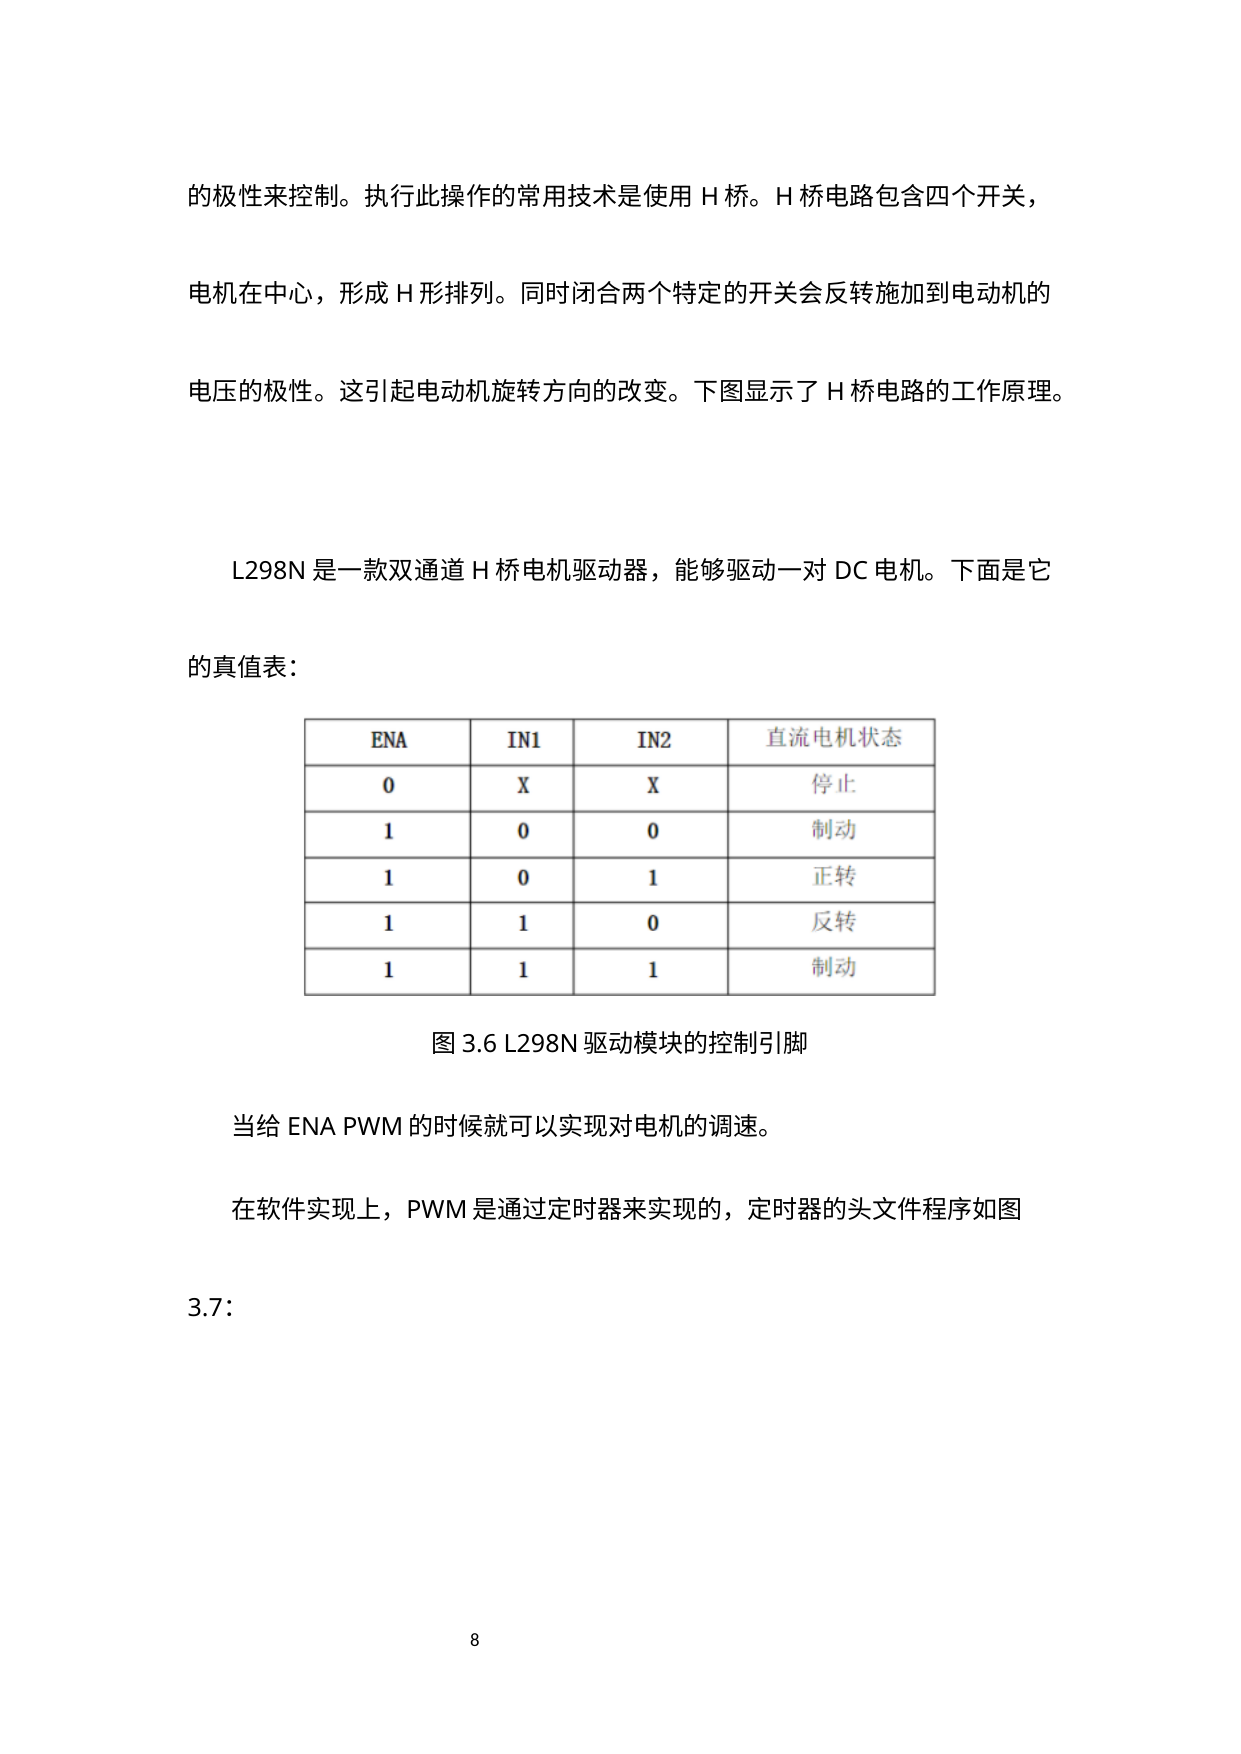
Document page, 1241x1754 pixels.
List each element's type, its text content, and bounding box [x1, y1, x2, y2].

list 当给 ENA PWM的时候就可以实现对电机的调速。 [187, 1092, 1053, 1157]
list L298N是一款双通道H桥电机驱动器，能够驱动一对DC电机。下面是它的真值表： [187, 536, 1053, 698]
list 图3.6 L298N驱动模块的控制引脚 [187, 1009, 1053, 1074]
picture [303, 716, 937, 996]
list H桥–用于控制旋转方向，直流电动机的旋转方向可以通过改变其输入电压的极性来控制。执行此操作的常用技术是使用H桥。H桥电路包含四个开关，电机在中心，形成H形排列。同时闭合两个特定的开关会反转施加到电动机的电压的极性。这引起电动机旋转方向的改变。下图显示了H桥电路的工作原理。 [187, 162, 1053, 519]
list 在软件实现上，PWM是通过定时器来实现的，定时器的头文件程序如图3.7： [187, 1175, 1053, 1338]
